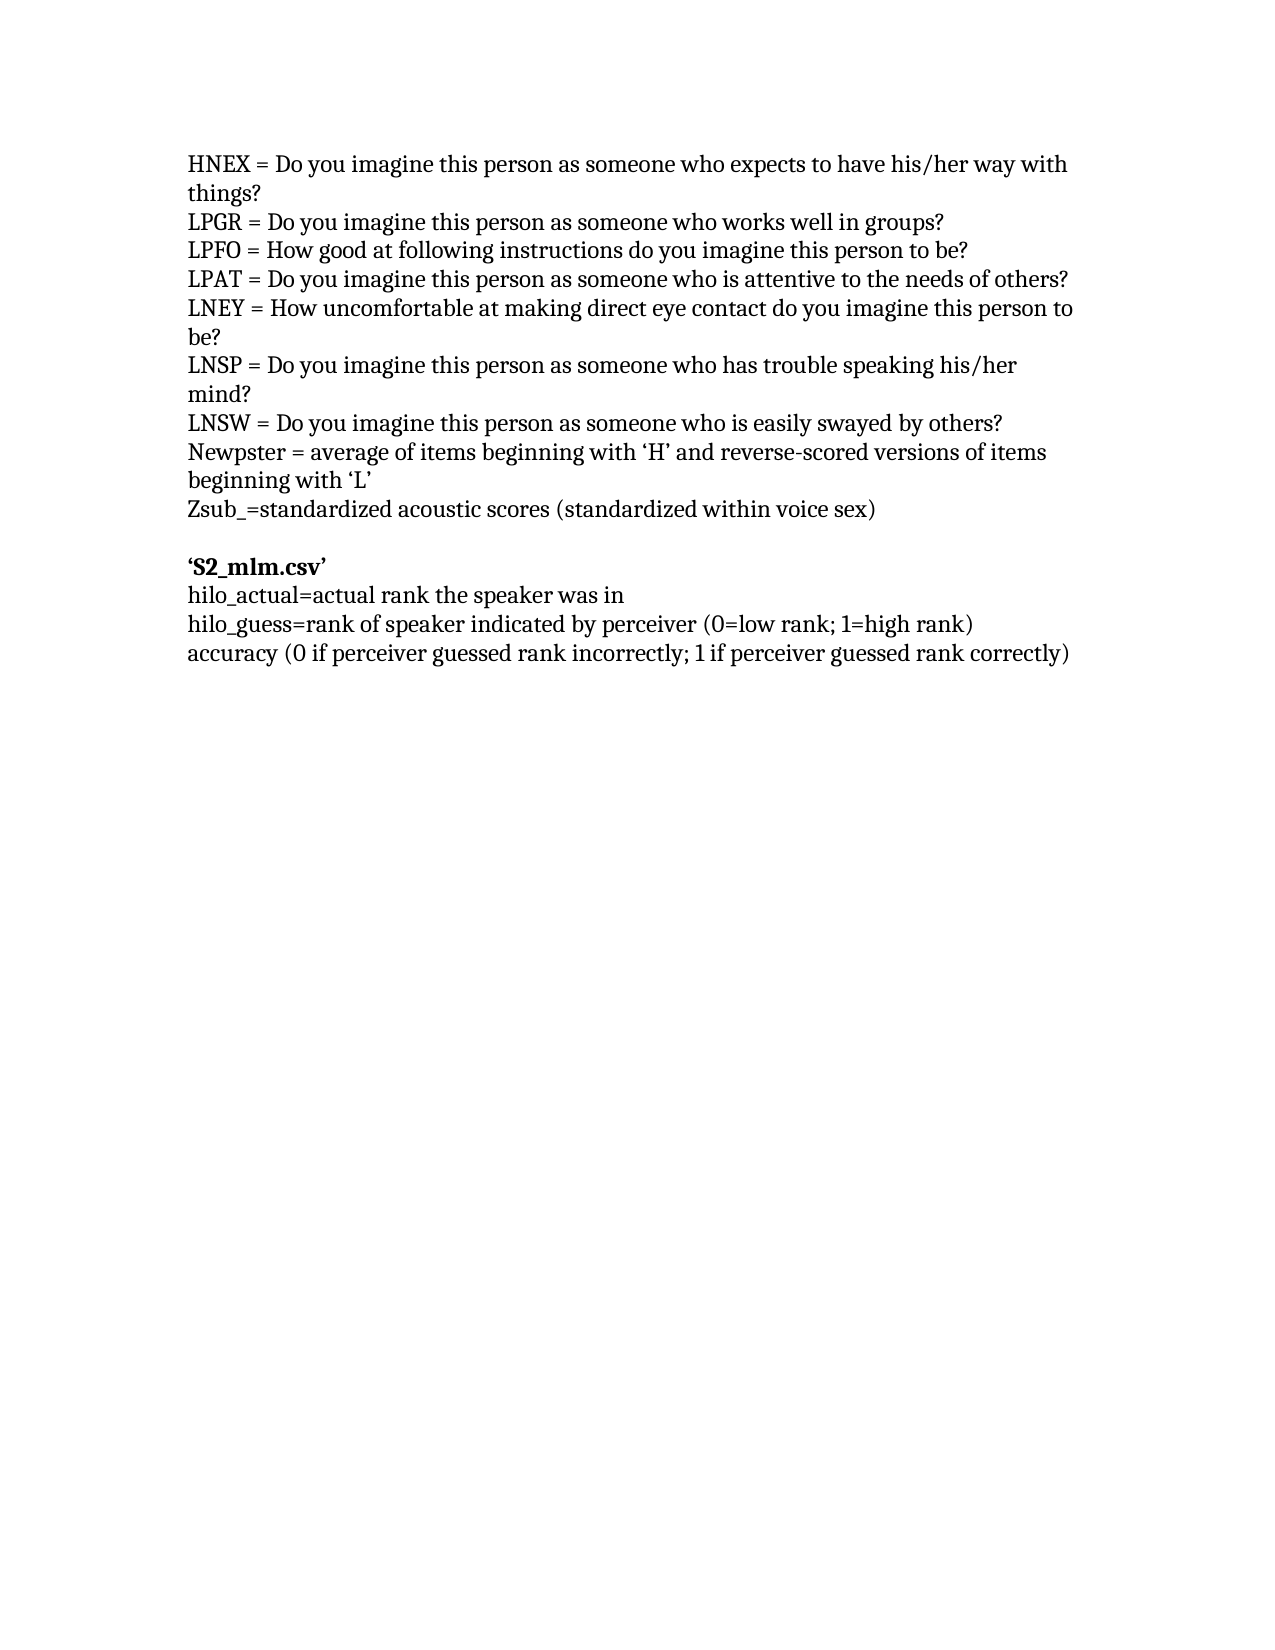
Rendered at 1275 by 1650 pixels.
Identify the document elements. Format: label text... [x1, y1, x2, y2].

text LNSP = Do you imagine this person as someone who has trouble speaking his/her mind? [187, 351, 1087, 409]
text LPFO = How good at following instructions do you imagine this person to be? [187, 236, 1087, 265]
text LPAT = Do you imagine this person as someone who is attentive to the needs of others? [187, 265, 1087, 294]
text Newpster = average of items beginning with ‘H’ and reverse-scored versions of items beginning with ‘L’ [187, 437, 1087, 495]
text hilo_guess=rank of speaker indicated by perceiver (0=low rank; 1=high rank) [187, 610, 1087, 639]
text ‘S2_mlm.csv’ [187, 552, 1087, 581]
text LNEY = How uncomfortable at making direct eye contact do you imagine this person to be? [187, 294, 1087, 351]
text HNEX = Do you imagine this person as someone who expects to have his/her way with things? [187, 150, 1087, 207]
text LNSW = Do you imagine this person as someone who is easily swayed by others? [187, 409, 1087, 437]
text accuracy (0 if perceiver guessed rank incorrectly; 1 if perceiver guessed rank correctly) [187, 639, 1087, 667]
text hilo_actual=actual rank the speaker was in [187, 581, 1087, 610]
text LPGR = Do you imagine this person as someone who works well in groups? [187, 207, 1087, 236]
text Zsub_=standardized acoustic scores (standardized within voice sex) [187, 495, 1087, 524]
